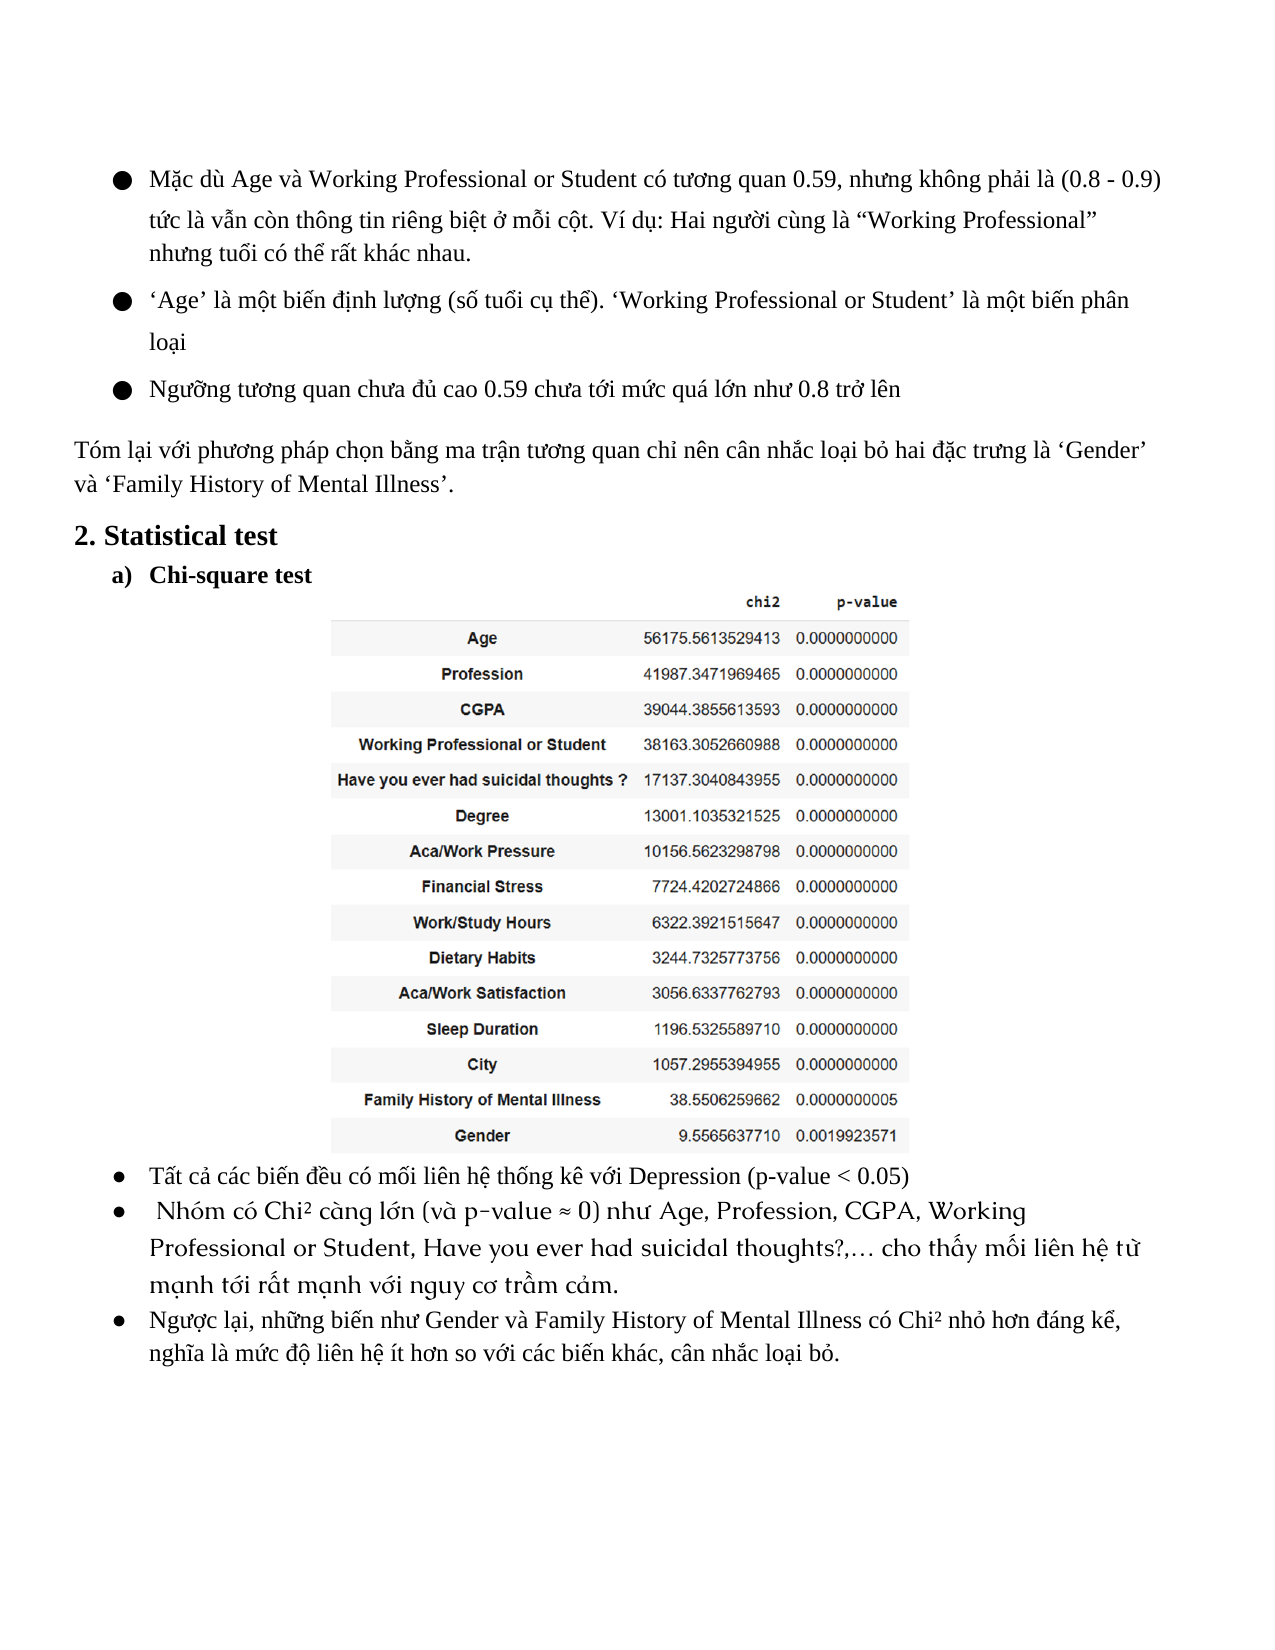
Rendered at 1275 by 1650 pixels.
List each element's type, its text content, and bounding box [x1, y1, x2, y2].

list Ngưỡng tương quan chưa đủ cao 0.59 chưa tới mức quá lớn như 0.8 trở lên [111, 360, 1167, 411]
list Ngược lại, những biến như Gender và Family History of Mental Illness có Chi² nhỏ hơn đáng kể, nghĩa là mức độ liên hệ ít hơn so với các biến khác, cân nhắc loại bỏ. [111, 1305, 1167, 1367]
list Tất cả các biến đều có mối liên hệ thống kê với Depression (p-value < 0.05) [111, 1161, 1167, 1190]
list Nhóm có Chi² càng lớn (và p-value ≈ 0) như Age, Profession, CGPA, Working Professional or Student, Have you ever had suicidal thoughts?,… cho thấy mối liên hệ từ mạnh tới rất mạnh với nguy cơ trầm cảm. [111, 1194, 1167, 1301]
list ‘Age’ là một biến định lượng (số tuổi cụ thể). ‘Working Professional or Student’ là một biến phân loại [111, 272, 1167, 356]
picture [331, 593, 910, 1157]
text Tóm lại với phương pháp chọn bằng ma trận tương quan chỉ nên cân nhắc loại bỏ hai đặc trưng là ‘Gender’ và ‘Family History of Mental Illness’. [74, 436, 1167, 497]
list Chi-square test [111, 560, 1167, 589]
subtitle Statistical test [74, 518, 1167, 552]
list Mặc dù Age và Working Professional or Student có tương quan 0.59, nhưng không phải là (0.8 - 0.9) tức là vẫn còn thông tin riêng biệt ở mỗi cột. Ví dụ: Hai người cùng là “Working Professional” nhưng tuổi có thể rất khác nhau. [111, 150, 1167, 267]
